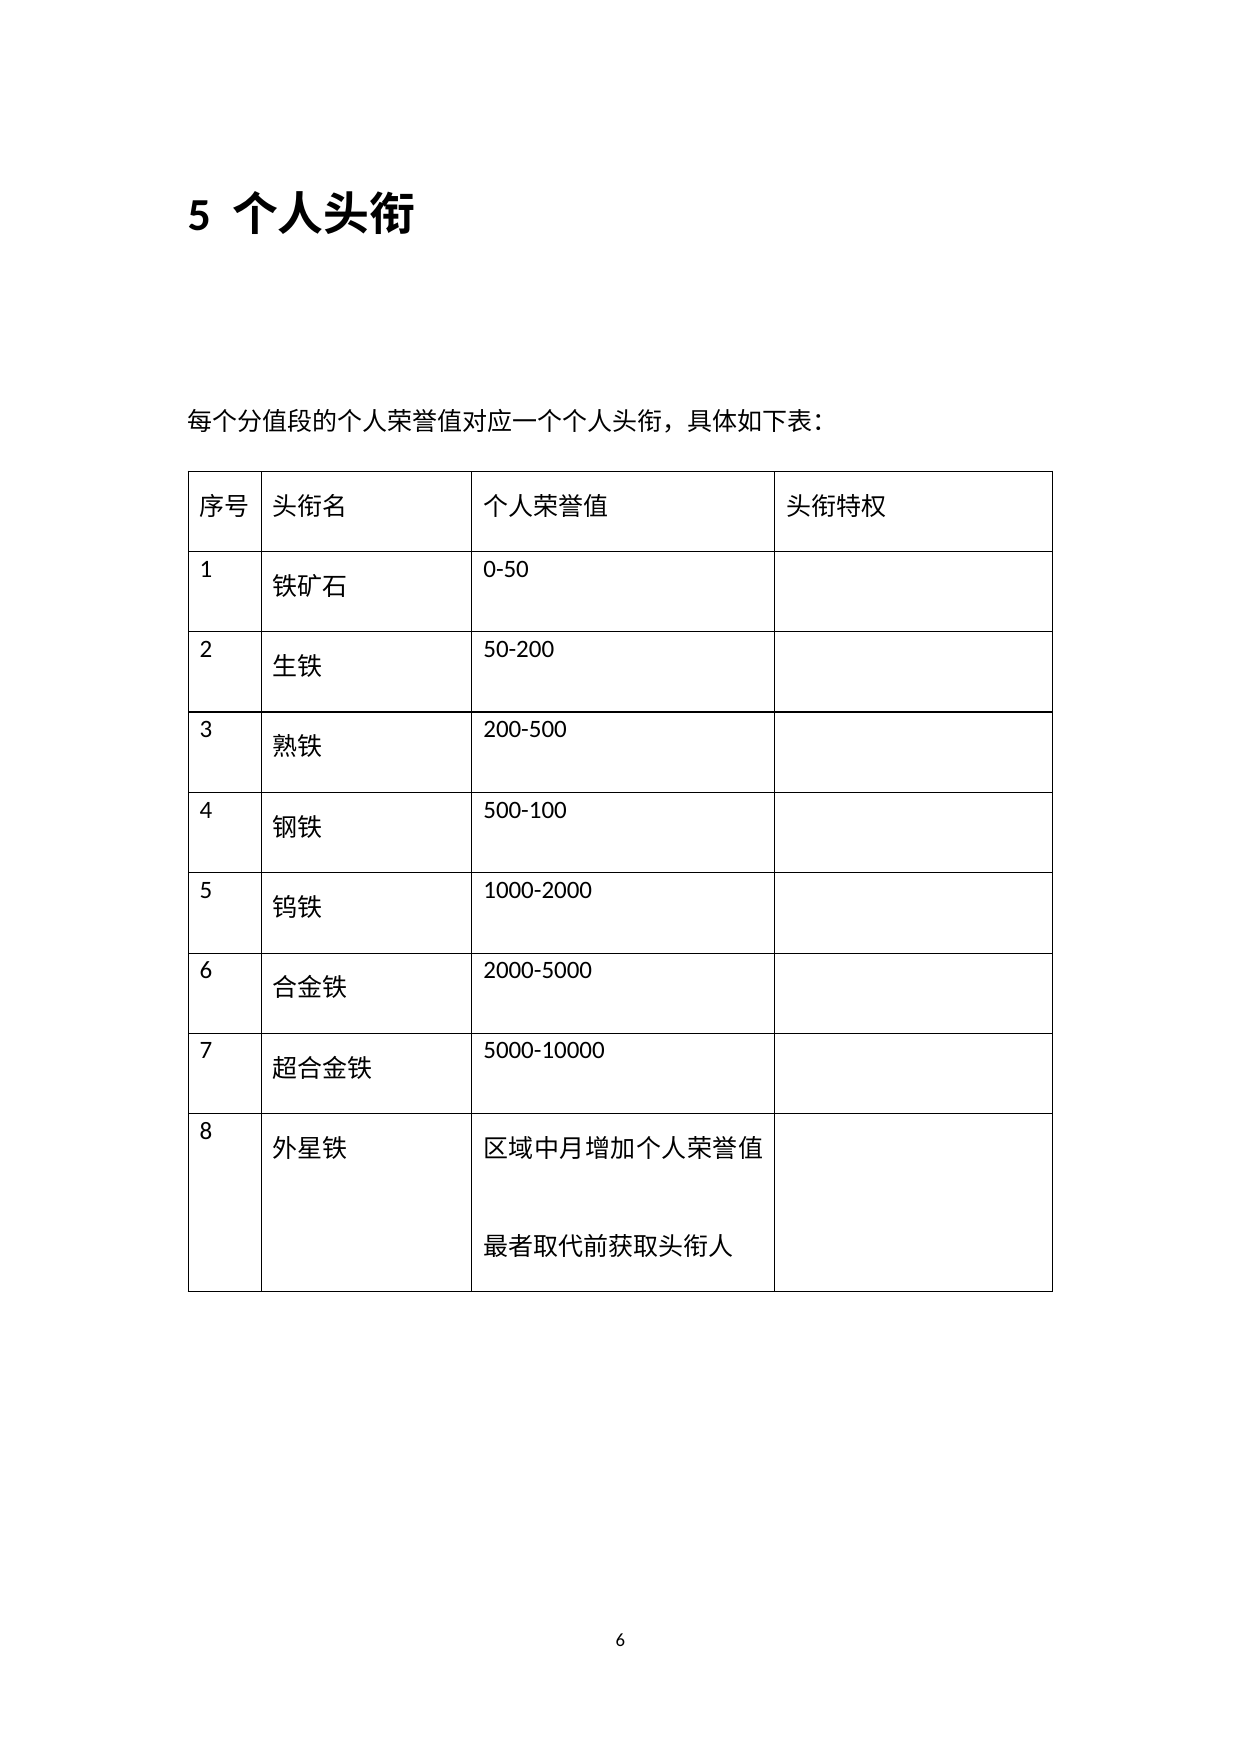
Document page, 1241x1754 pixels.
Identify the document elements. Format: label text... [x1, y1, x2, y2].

table_cell 50-200 [472, 632, 774, 711]
table_cell 5 [189, 873, 261, 952]
table_cell 钨铁 [262, 873, 471, 952]
table_cell 钢铁 [262, 793, 471, 872]
table_cell 超合金铁 [262, 1034, 471, 1113]
table_cell 铁矿石 [262, 552, 471, 631]
table_cell [775, 1114, 1052, 1291]
table_cell 3 [189, 713, 261, 792]
table_cell 1000-2000 [472, 873, 774, 952]
table_cell 500-100 [472, 793, 774, 872]
table_cell [775, 552, 1052, 631]
table_header 个人荣誉值 [472, 472, 774, 551]
table_cell [775, 793, 1052, 872]
table_cell [775, 632, 1052, 711]
table_cell 2000-5000 [472, 954, 774, 1033]
table_cell 1 [189, 552, 261, 631]
table_cell [775, 954, 1052, 1033]
table_header 头衔名 [262, 472, 471, 551]
subtitle 个人头衔 [187, 162, 1053, 259]
table_cell 外星铁 [262, 1114, 471, 1291]
table_cell 生铁 [262, 632, 471, 711]
table_cell 5000-10000 [472, 1034, 774, 1113]
table_cell 区域中月增加个人荣誉值最者取代前获取头衔人 [472, 1114, 774, 1291]
table_cell 4 [189, 793, 261, 872]
text 每个分值段的个人荣誉值对应一个个人头衔，具体如下表： [187, 387, 1053, 452]
table_cell 8 [189, 1114, 261, 1291]
table_cell 6 [189, 954, 261, 1033]
table_header 头衔特权 [775, 472, 1052, 551]
table_cell 7 [189, 1034, 261, 1113]
table_header 序号 [189, 472, 261, 551]
table_cell [775, 873, 1052, 952]
table_cell 200-500 [472, 713, 774, 792]
table_cell [775, 1034, 1052, 1113]
table_cell [775, 713, 1052, 792]
table_cell 熟铁 [262, 713, 471, 792]
table_cell 0-50 [472, 552, 774, 631]
table_cell 2 [189, 632, 261, 711]
table_cell 合金铁 [262, 954, 471, 1033]
